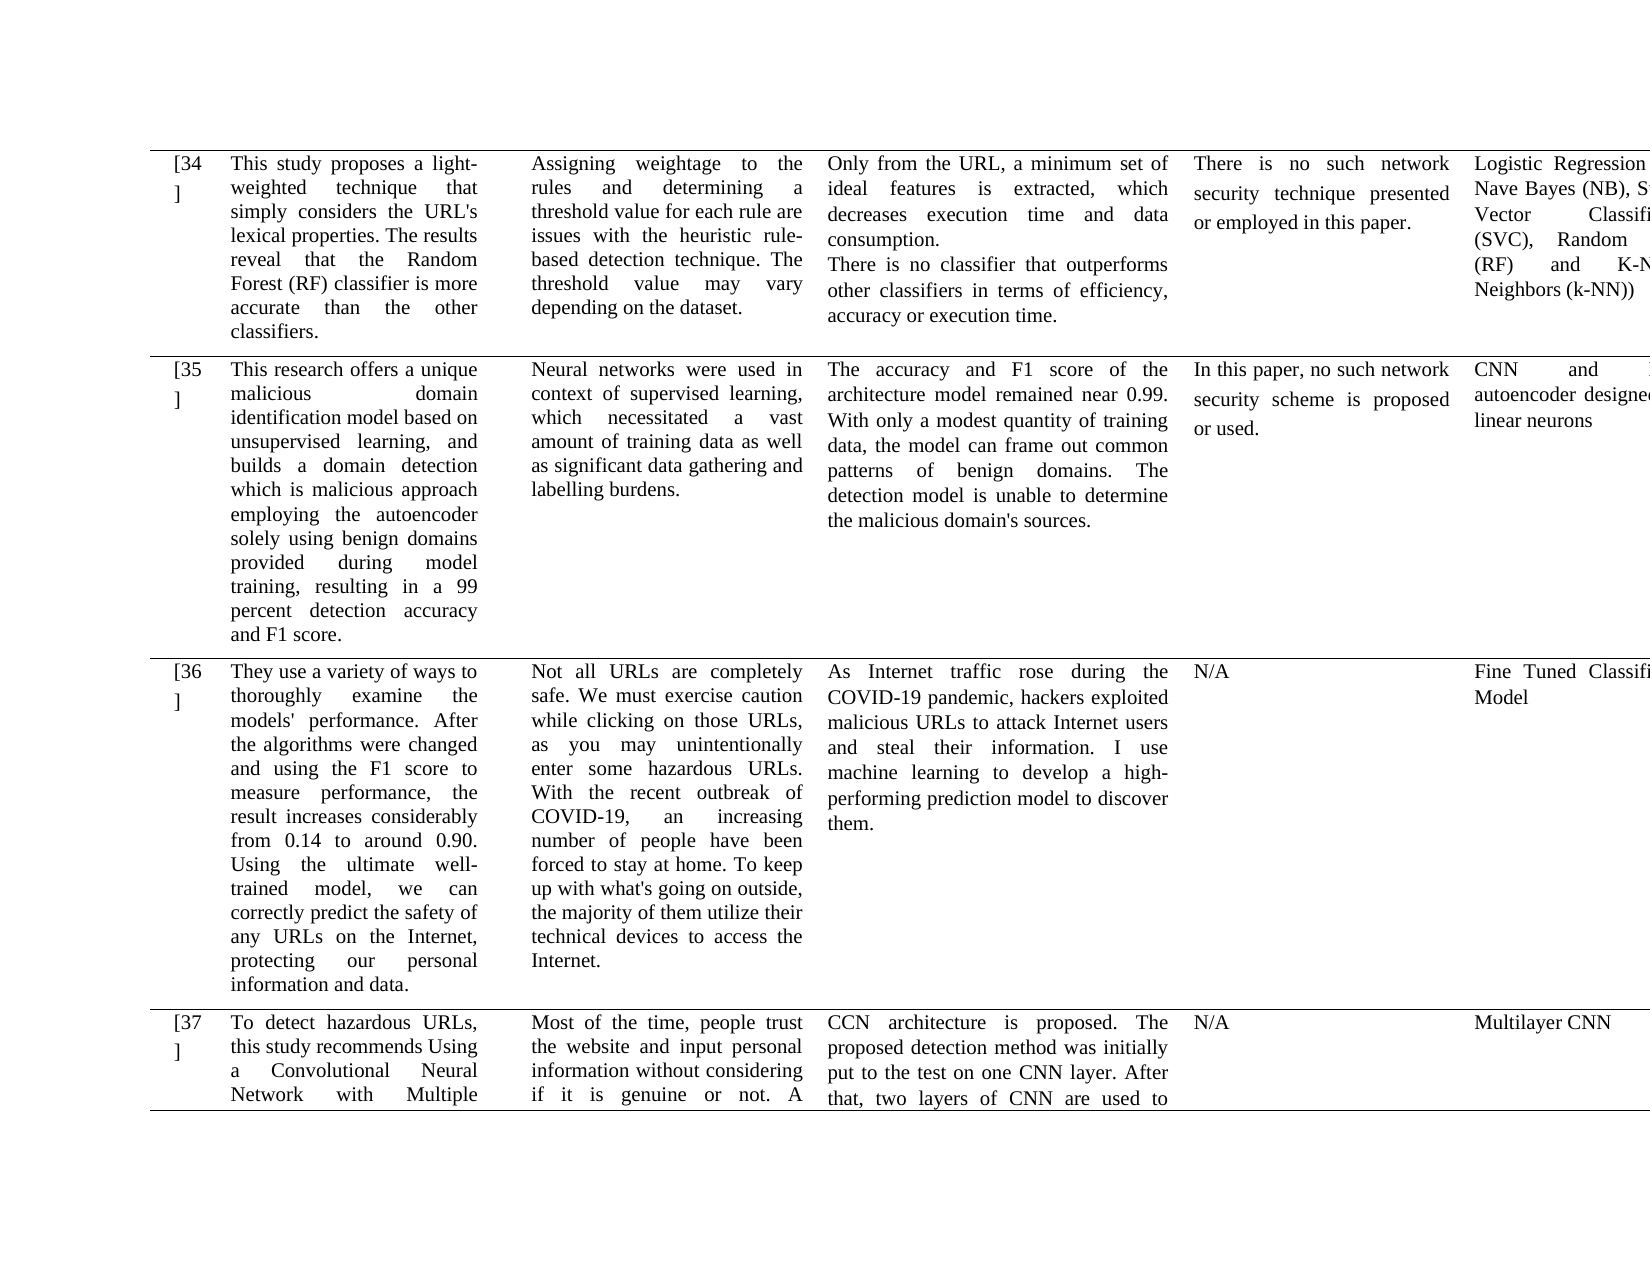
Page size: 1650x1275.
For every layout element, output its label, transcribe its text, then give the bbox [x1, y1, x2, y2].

table_cell Only from the URL, a minimum set of ideal features is extracted, which decreases execution time and data consumption. There is no classifier that outperforms other classifiers in terms of efficiency, accuracy or execution time. [816, 151, 1181, 356]
table_cell N/A [1181, 1010, 1462, 1109]
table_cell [816, 1010, 1181, 1109]
table_cell The accuracy and F1 score of the architecture model remained near 0.99. With only a modest quantity of training data, the model can frame out common patterns of benign domains. The detection model is unable to determine the malicious domain's sources. [816, 357, 1181, 658]
table_cell [37] [150, 1010, 218, 1109]
table_cell In this paper, no such network security scheme is proposed or used. [1181, 357, 1462, 658]
table_cell Logistic Regression (LR), Nave Bayes (NB), Support Vector Classification (SVC), Random Forest (RF) and K-Nearest Neighbors (k-NN)) [1463, 151, 1650, 356]
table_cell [519, 1010, 816, 1109]
table_cell Assigning weightage to the rules and determining a threshold value for each rule are issues with the heuristic rule-based detection technique. The threshold value may vary depending on the dataset. [519, 151, 816, 356]
table_cell [34] [150, 151, 218, 356]
table_cell This research offers a unique malicious domain identification model based on unsupervised learning, and builds a domain detection which is malicious approach employing the autoencoder solely using benign domains provided during model training, resulting in a 99 percent detection accuracy and F1 score. [218, 357, 519, 658]
table_cell [36] [150, 659, 218, 1009]
table_cell There is no such network security technique presented or employed in this paper. [1181, 151, 1462, 356]
table_cell Not all URLs are completely safe. We must exercise caution while clicking on those URLs, as you may unintentionally enter some hazardous URLs. With the recent outbreak of COVID-19, an increasing number of people have been forced to stay at home. To keep up with what's going on outside, the majority of them utilize their technical devices to access the Internet. [519, 659, 816, 1009]
table_cell This study proposes a light-weighted technique that simply considers the URL's lexical properties. The results reveal that the Random Forest (RF) classifier is more accurate than the other classifiers. [218, 151, 519, 356]
table_cell They use a variety of ways to thoroughly examine the models' performance. After the algorithms were changed and using the F1 score to measure performance, the result increases considerably from 0.14 to around 0.90. Using the ultimate well-trained model, we can correctly predict the safety of any URLs on the Internet, protecting our personal information and data. [218, 659, 519, 1009]
table_cell Multilayer CNN [1463, 1010, 1650, 1109]
table_cell Fine Tuned Classification Model [1463, 659, 1650, 1009]
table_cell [218, 1010, 519, 1109]
table_cell Neural networks were used in context of supervised learning, which necessitated a vast amount of training data as well as significant data gathering and labelling burdens. [519, 357, 816, 658]
table_cell As Internet traffic rose during the COVID-19 pandemic, hackers exploited malicious URLs to attack Internet users and steal their information. I use machine learning to develop a high-performing prediction model to discover them. [816, 659, 1181, 1009]
table_cell [35] [150, 357, 218, 658]
table_cell CNN and Linear autoencoder designed with linear neurons [1463, 357, 1650, 658]
table_cell N/A [1181, 659, 1462, 1009]
